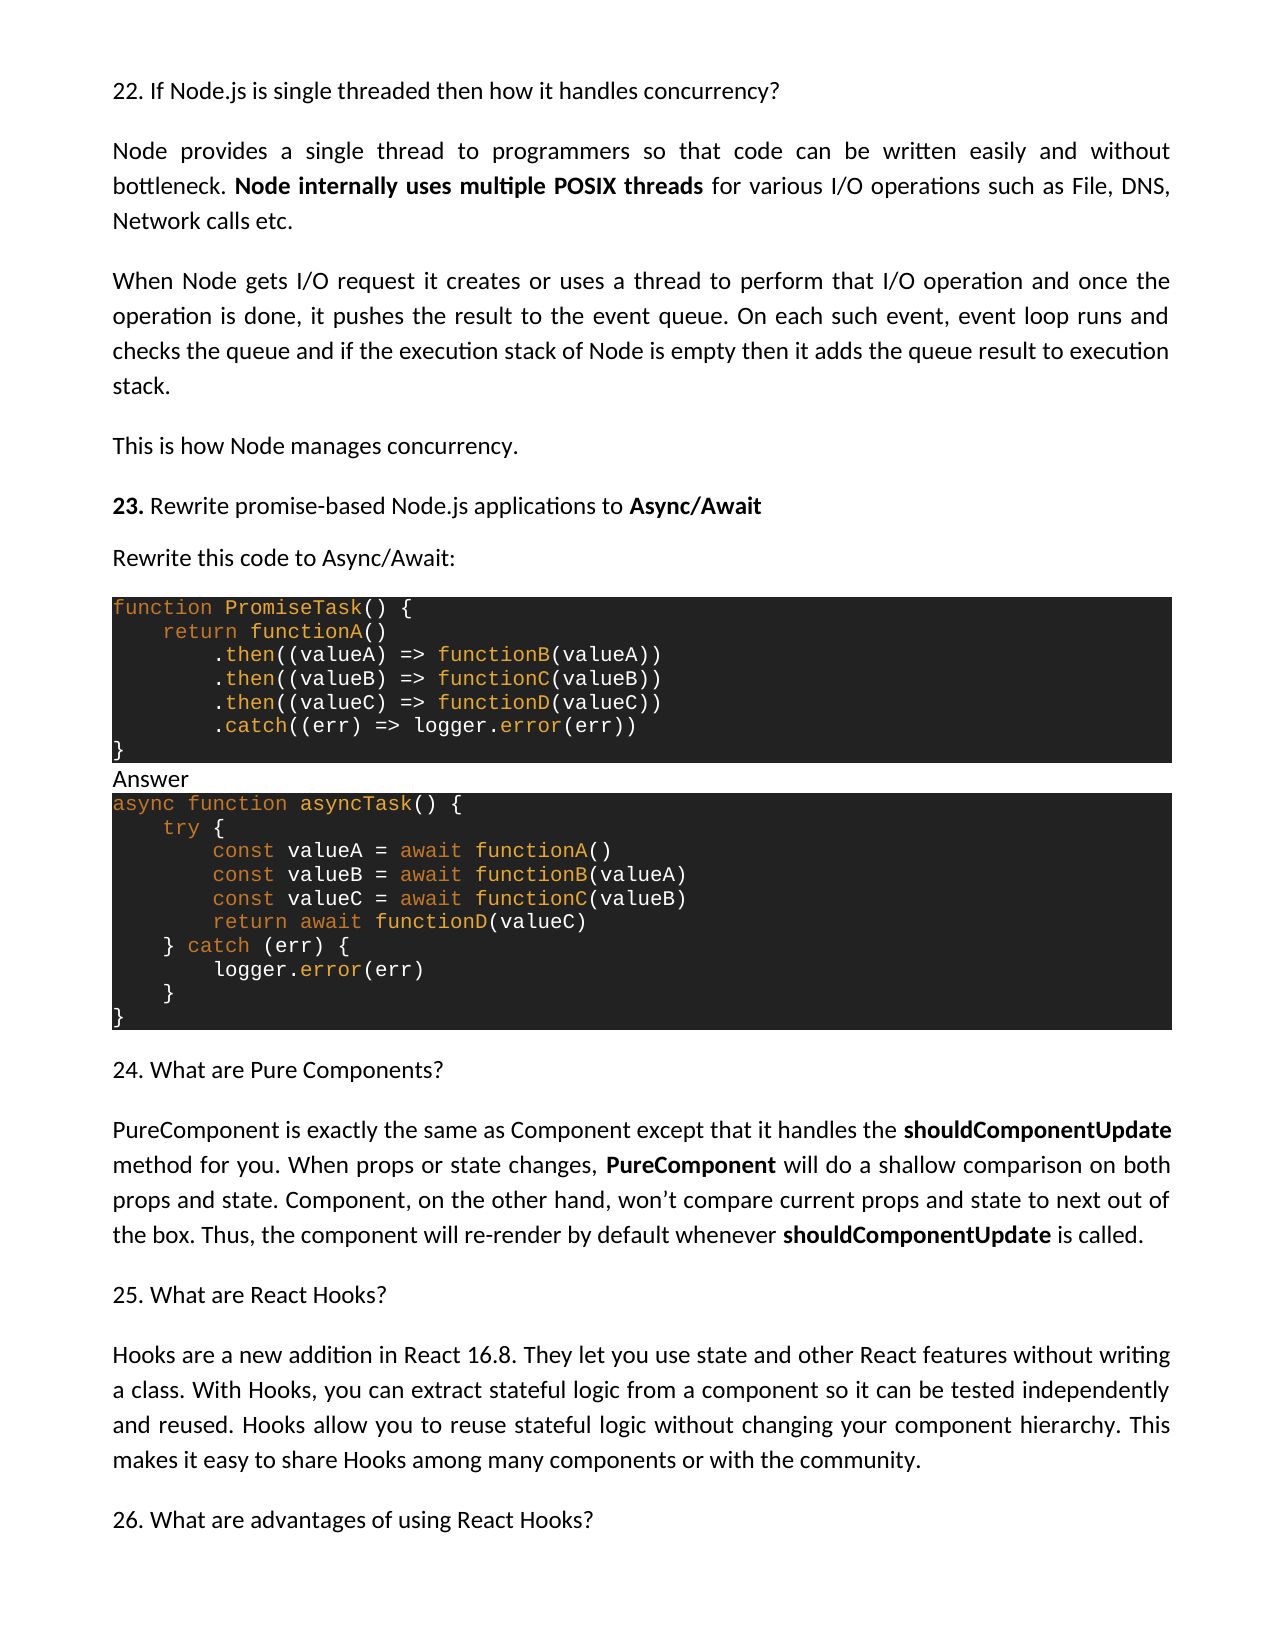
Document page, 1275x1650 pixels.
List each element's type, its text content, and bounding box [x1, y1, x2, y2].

text .then((valueC) => functionD(valueC)) [112, 692, 1172, 715]
text const valueB = await functionB(valueA) [112, 864, 1172, 888]
text return await functionD(valueC) [112, 911, 1172, 935]
text Rewrite this code to Async/Await: [112, 542, 1172, 572]
text .catch((err) => logger.error(err)) [112, 715, 1172, 739]
text const valueC = await functionC(valueB) [112, 888, 1172, 911]
text return functionA() [112, 621, 1172, 644]
text .then((valueB) => functionC(valueB)) [112, 668, 1172, 692]
list If Node.js is single threaded then how it handles concurrency? [112, 75, 1172, 106]
text } [112, 982, 1172, 1006]
list Rewrite promise-based Node.js applications to Async/Await [112, 490, 1172, 521]
text Node provides a single thread to programmers so that code can be written easily and without bottleneck. Node internally uses multiple POSIX threads for various I/O operations such as File, DNS, Network calls etc. [112, 135, 1172, 236]
text logger.error(err) [112, 959, 1172, 982]
text async function asyncTask() { [112, 793, 1172, 817]
text const valueA = await functionA() [112, 841, 1172, 864]
text Hooks are a new addition in React 16.8. They let you use state and other React features without writing a class. With Hooks, you can extract stateful logic from a component so it can be tested independently and reused. Hooks allow you to reuse stateful logic without changing your component hierarchy. This makes it easy to share Hooks among many components or with the community. [112, 1340, 1172, 1475]
text PureComponent is exactly the same as Component except that it handles the shouldComponentUpdate method for you. When props or state changes, PureComponent will do a shallow comparison on both props and state. Component, on the other hand, won’t compare current props and state to next out of the box. Thus, the component will re-render by default whenever shouldComponentUpdate is called. [112, 1115, 1172, 1250]
list What are advantages of using React Hooks? [112, 1505, 1172, 1535]
list What are React Hooks? [112, 1280, 1172, 1310]
text try { [112, 817, 1172, 841]
text .then((valueA) => functionB(valueA)) [112, 644, 1172, 668]
text Answer [112, 763, 1172, 793]
text } catch (err) { [112, 935, 1172, 959]
text This is how Node manages concurrency. [112, 430, 1172, 461]
text function PromiseTask() { [112, 597, 1172, 621]
text } [112, 739, 1172, 763]
list What are Pure Components? [112, 1055, 1172, 1085]
text When Node gets I/O request it creates or uses a thread to perform that I/O operation and once the operation is done, it pushes the result to the event queue. On each such event, event loop runs and checks the queue and if the execution stack of Node is empty then it adds the queue result to execution stack. [112, 265, 1172, 401]
text } [112, 1006, 1172, 1030]
